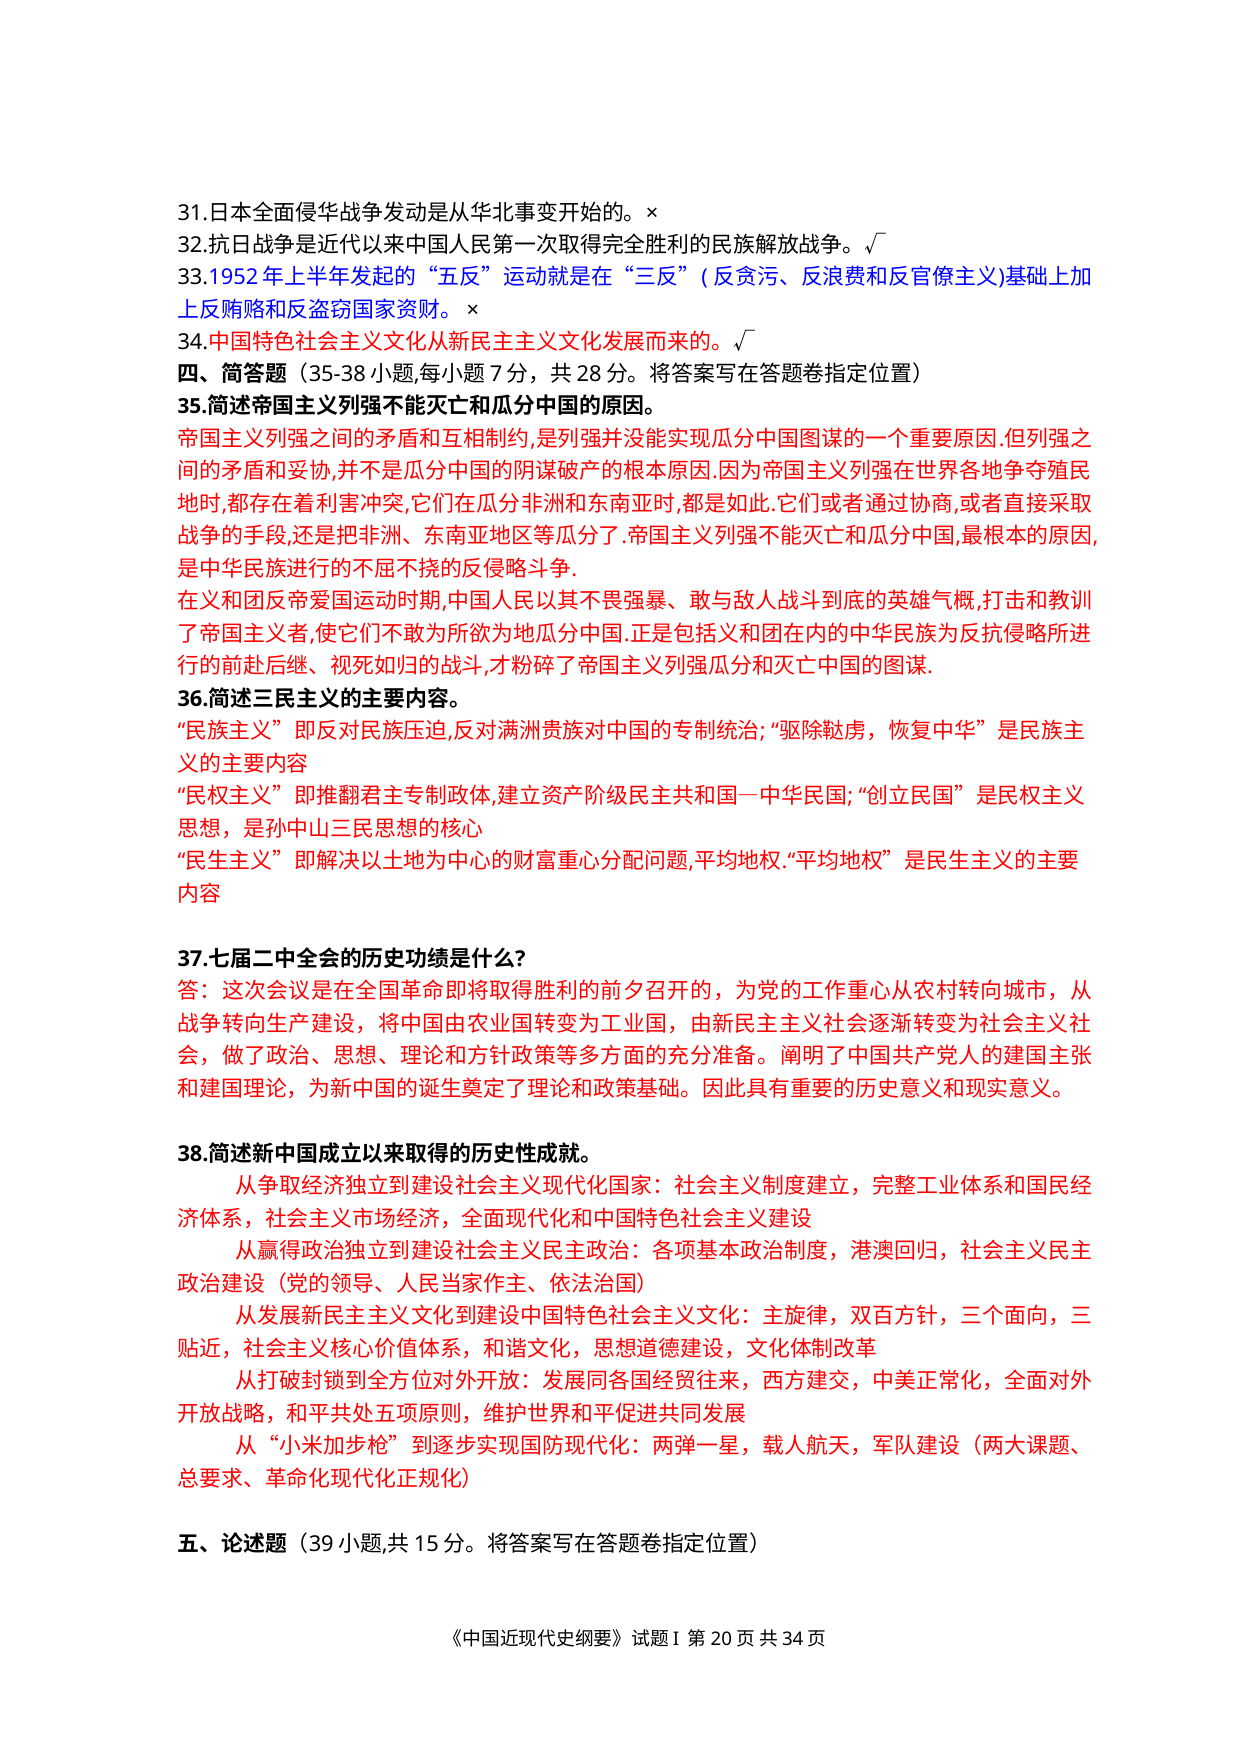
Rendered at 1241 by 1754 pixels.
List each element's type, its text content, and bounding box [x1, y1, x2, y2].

text 五、论述题（39小题,共15分。将答案写在答题卷指定位置） [177, 1526, 1092, 1558]
text 答：这次会议是在全国革命即将取得胜利的前夕召开的，为党的工作重心从农村转向城市，从战争转向生产建设，将中国由农业国转变为工业国，由新民主主义社会逐渐转变为社会主义社会，做了政治、思想、理论和方针政策等多方面的充分准备。阐明了中国共产党人的建国主张和建国理论，为新中国的诞生奠定了理论和政策基础。因此具有重要的历史意义和现实意义。 [177, 973, 1092, 1103]
text 31.日本全面侵华战争发动是从华北事变开始的。× [177, 194, 1092, 227]
list 简述新中国成立以来取得的历史性成就。 [177, 1136, 1092, 1168]
list 简述三民主义的主要内容。 [177, 681, 1092, 713]
text 四、简答题（35-38小题,每小题7分，共28分。将答案写在答题卷指定位置） [177, 356, 1092, 388]
text 从“小米加步枪”到逐步实现国防现代化：两弹一星，载人航天，军队建设（两大课题、总要求、革命化现代化正规化） [177, 1428, 1092, 1493]
text 从打破封锁到全方位对外开放：发展同各国经贸往来，西方建交，中美正常化，全面对外开放战略，和平共处五项原则，维护世界和平促进共同发展 [177, 1363, 1092, 1428]
text 从争取经济独立到建设社会主义现代化国家：社会主义制度建立，完整工业体系和国民经济体系，社会主义市场经济，全面现代化和中国特色社会主义建设 [177, 1168, 1092, 1233]
text 33.1952年上半年发起的“五反”运动就是在“三反”( 反贪污、反浪费和反官僚主义)基础上加上反贿赂和反盗窃国家资财。 × [177, 259, 1092, 324]
text 32.抗日战争是近代以来中国人民第一次取得完全胜利的民族解放战争。√ [177, 227, 1092, 259]
text 从赢得政治独立到建设社会主义民主政治：各项基本政治制度，港澳回归，社会主义民主政治建设（党的领导、人民当家作主、依法治国） [177, 1233, 1092, 1298]
text “民族主义”即反对民族压迫,反对满洲贵族对中国的专制统治; “驱除鞑虏，恢复中华”是民族主义的主要内容 “民权主义”即推翻君主专制政体,建立资产阶级民主共和国—中华民国; “创立民国”是民权主义思想，是孙中山三民思想的核心 “民生主义”即解决以土地为中心的财富重心分配问题,平均地权.“平均地权”是民生主义的主要内容 [177, 713, 1092, 908]
list 简述帝国主义列强不能灭亡和瓜分中国的原因。 [177, 388, 1092, 421]
text 从发展新民主主义文化到建设中国特色社会主义文化：主旋律，双百方针，三个面向，三贴近，社会主义核心价值体系，和谐文化，思想道德建设，文化体制改革 [177, 1298, 1092, 1363]
text 34.中国特色社会主义文化从新民主主义文化发展而来的。√ [177, 324, 1092, 356]
text 帝国主义列强之间的矛盾和互相制约,是列强并没能实现瓜分中国图谋的一个重要原因.但列强之间的矛盾和妥协,并不是瓜分中国的阴谋破产的根本原因.因为帝国主义列强在世界各地争夺殖民地时,都存在着利害冲突,它们在瓜分非洲和东南亚时,都是如此.它们或者通过协商,或者直接采取战争的手段,还是把非洲、东南亚地区等瓜分了.帝国主义列强不能灭亡和瓜分中国,最根本的原因,是中华民族进行的不屈不挠的反侵略斗争. 在义和团反帝爱国运动时期,中国人民以其不畏强暴、敢与敌人战斗到底的英雄气概,打击和教训了帝国主义者,使它们不敢为所欲为地瓜分中国.正是包括义和团在内的中华民族为反抗侵略所进行的前赴后继、视死如归的战斗,才粉碎了帝国主义列强瓜分和灭亡中国的图谋. [177, 421, 1092, 681]
list 七届二中全会的历史功绩是什么? [177, 941, 1092, 973]
